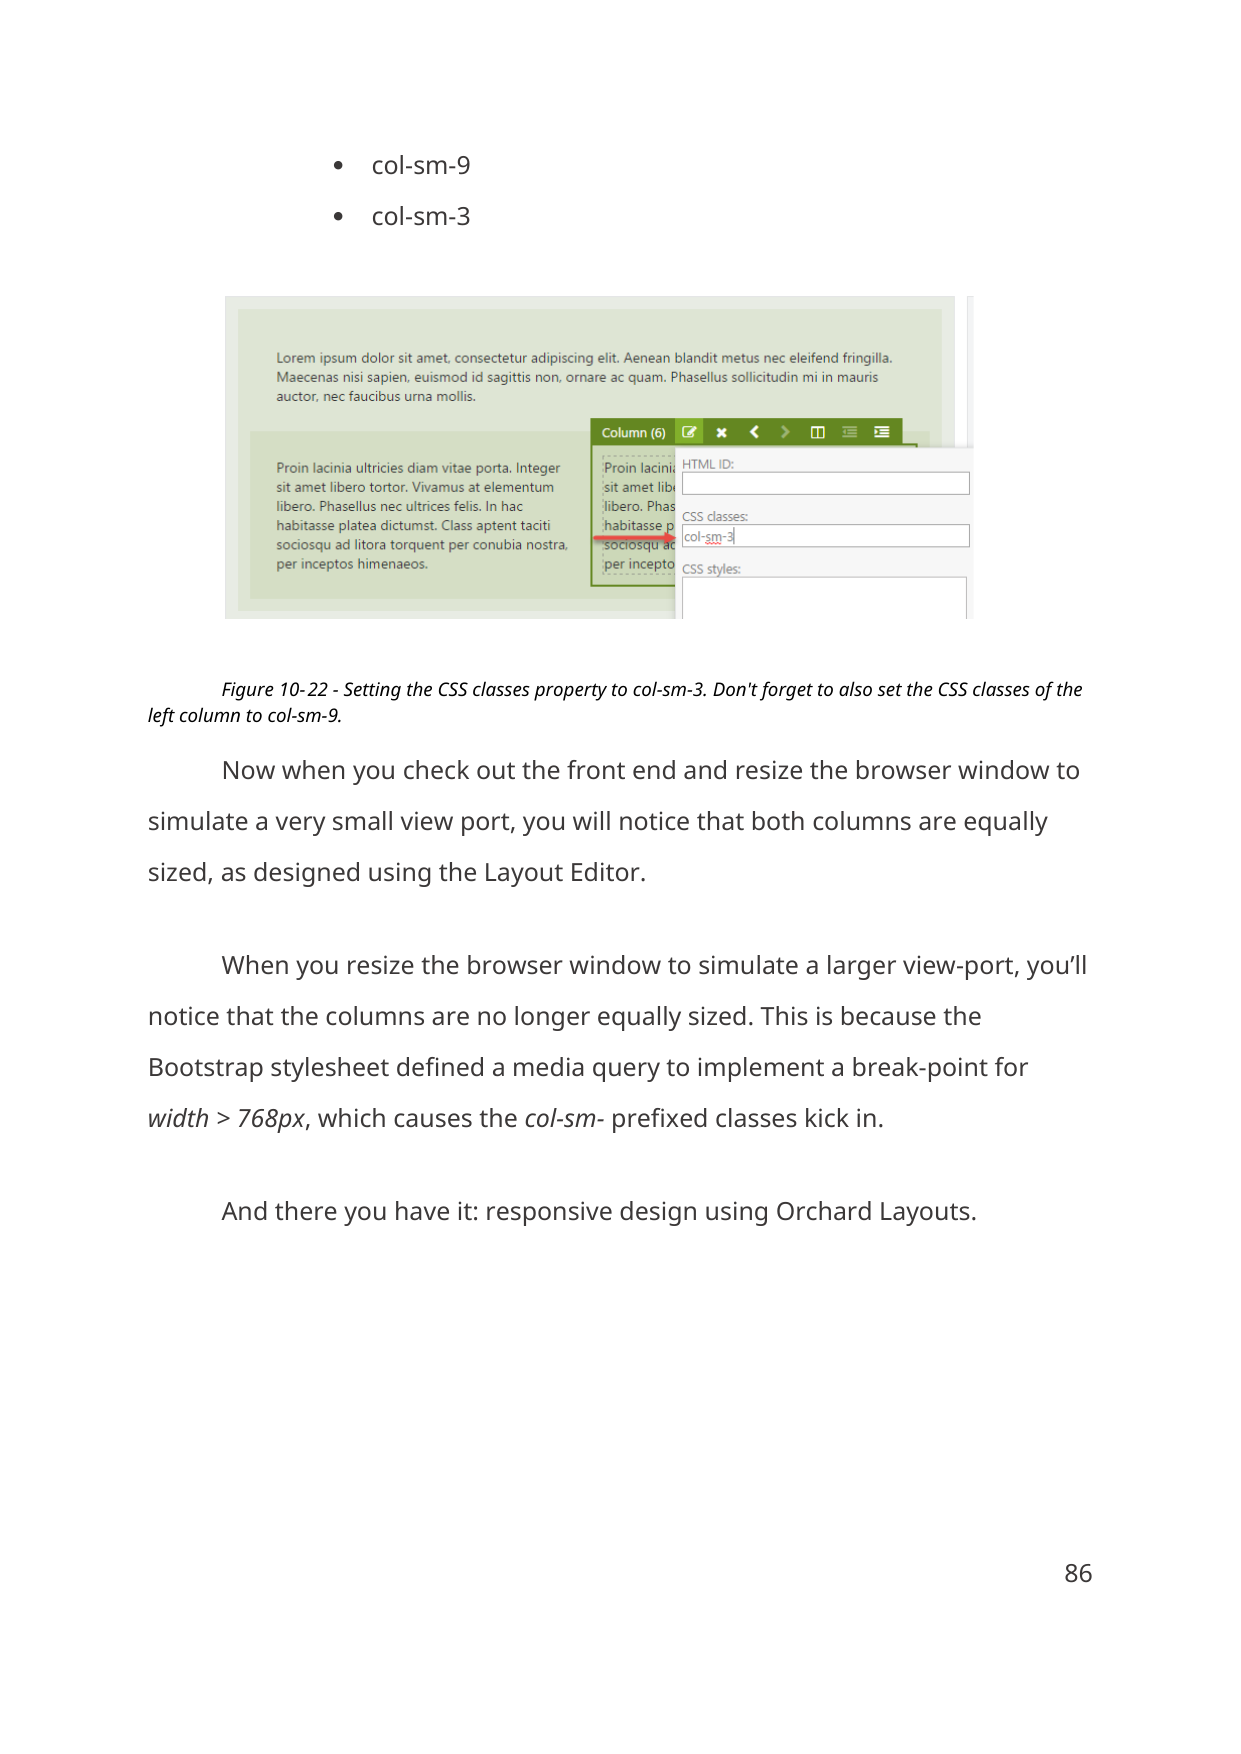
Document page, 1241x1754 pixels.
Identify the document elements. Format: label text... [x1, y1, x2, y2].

text Now when you check out the front end and resize the browser window to simulate a very small view port, you will notice that both columns are equally sized, as designed using the Layout Editor. [148, 753, 1093, 889]
picture [221, 291, 974, 619]
text When you resize the browser window to simulate a larger view-port, you’ll notice that the columns are no longer equally sized. This is because the Bootstrap stylesheet defined a media query to implement a break-point for width > 768px, which causes the col-sm- prefixed classes kick in. [148, 948, 1093, 1135]
list col-sm-3 [334, 199, 1093, 233]
list col-sm-9 [334, 148, 1093, 182]
text And there you have it: responsive design using Orchard Layouts. [148, 1193, 1093, 1227]
